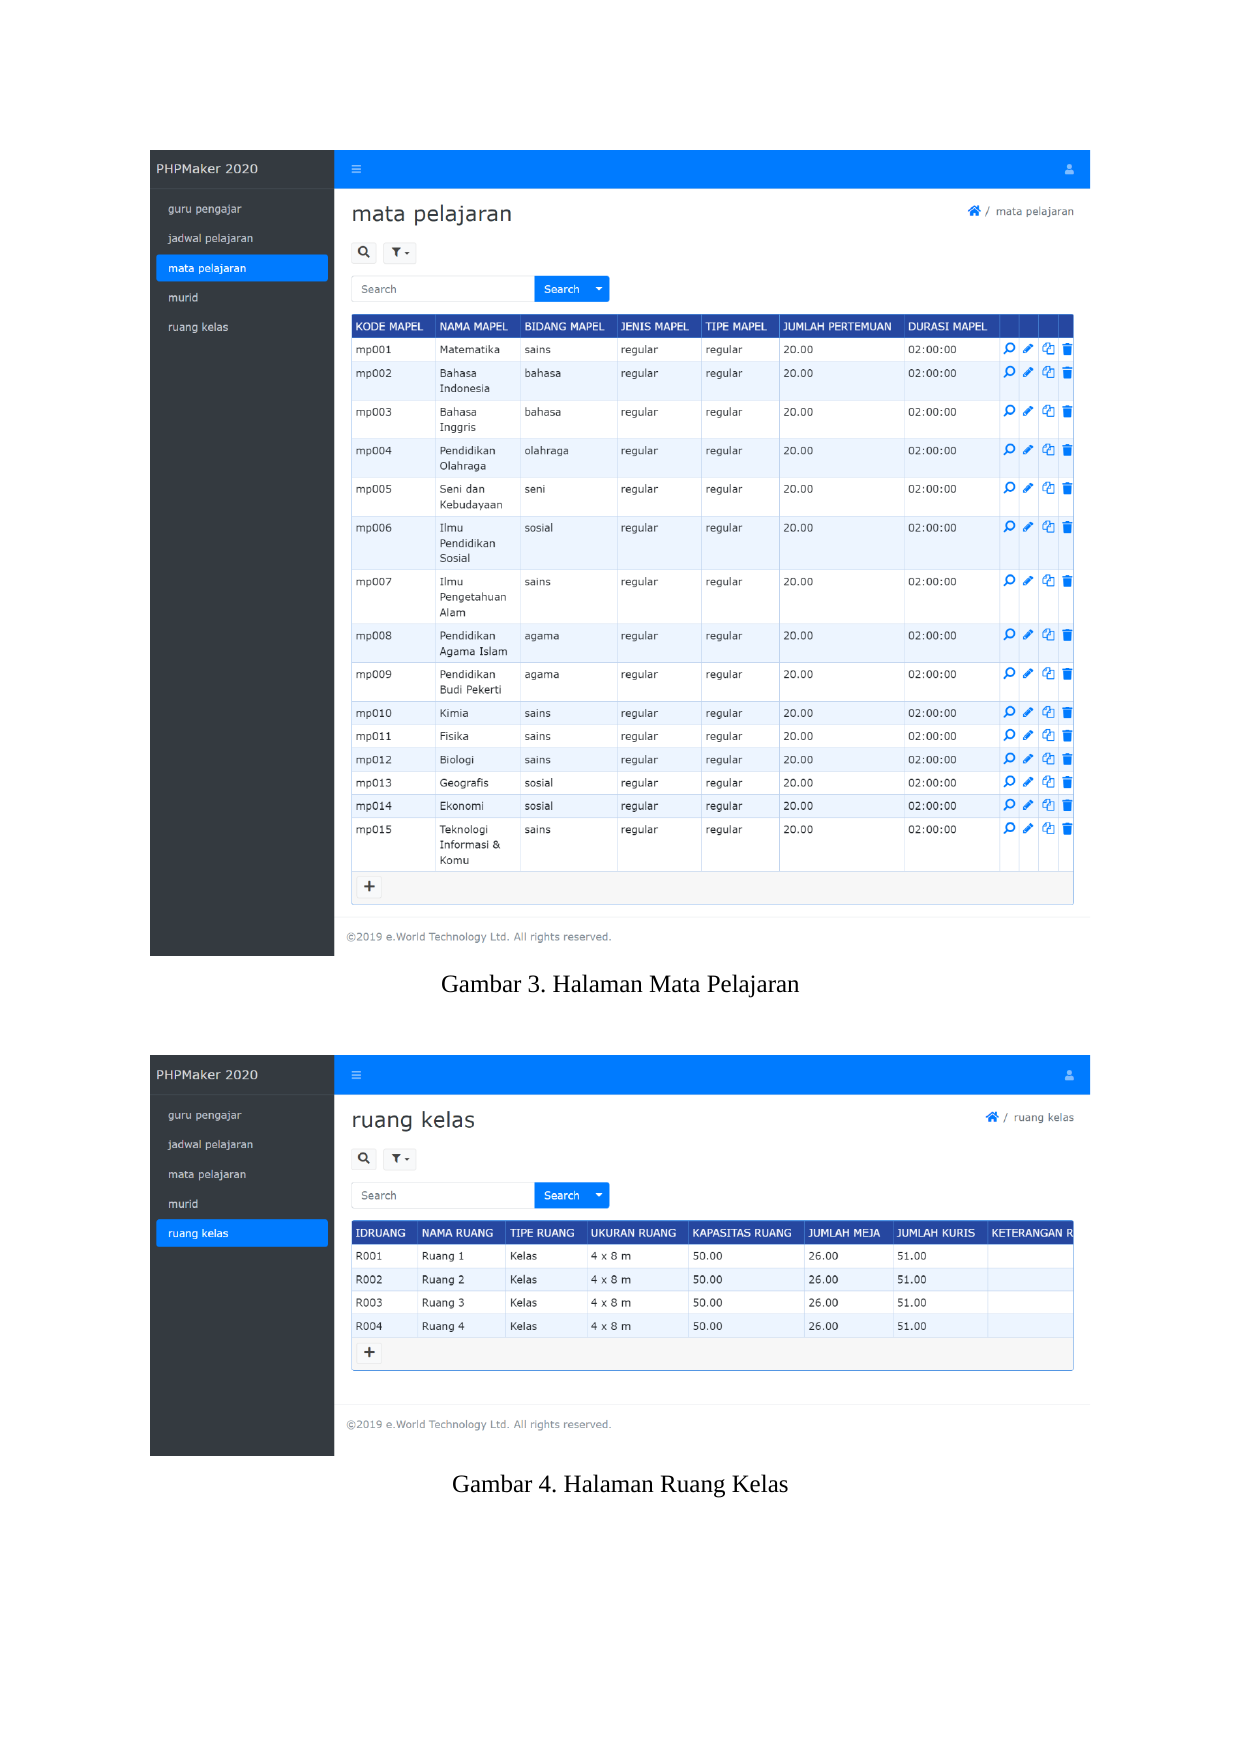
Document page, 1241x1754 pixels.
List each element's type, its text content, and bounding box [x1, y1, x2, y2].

picture [150, 1055, 1091, 1456]
text Gambar 3. Halaman Mata Pelajaran [150, 969, 1090, 998]
text Gambar 4. Halaman Ruang Kelas [150, 1469, 1090, 1498]
picture [150, 150, 1091, 956]
